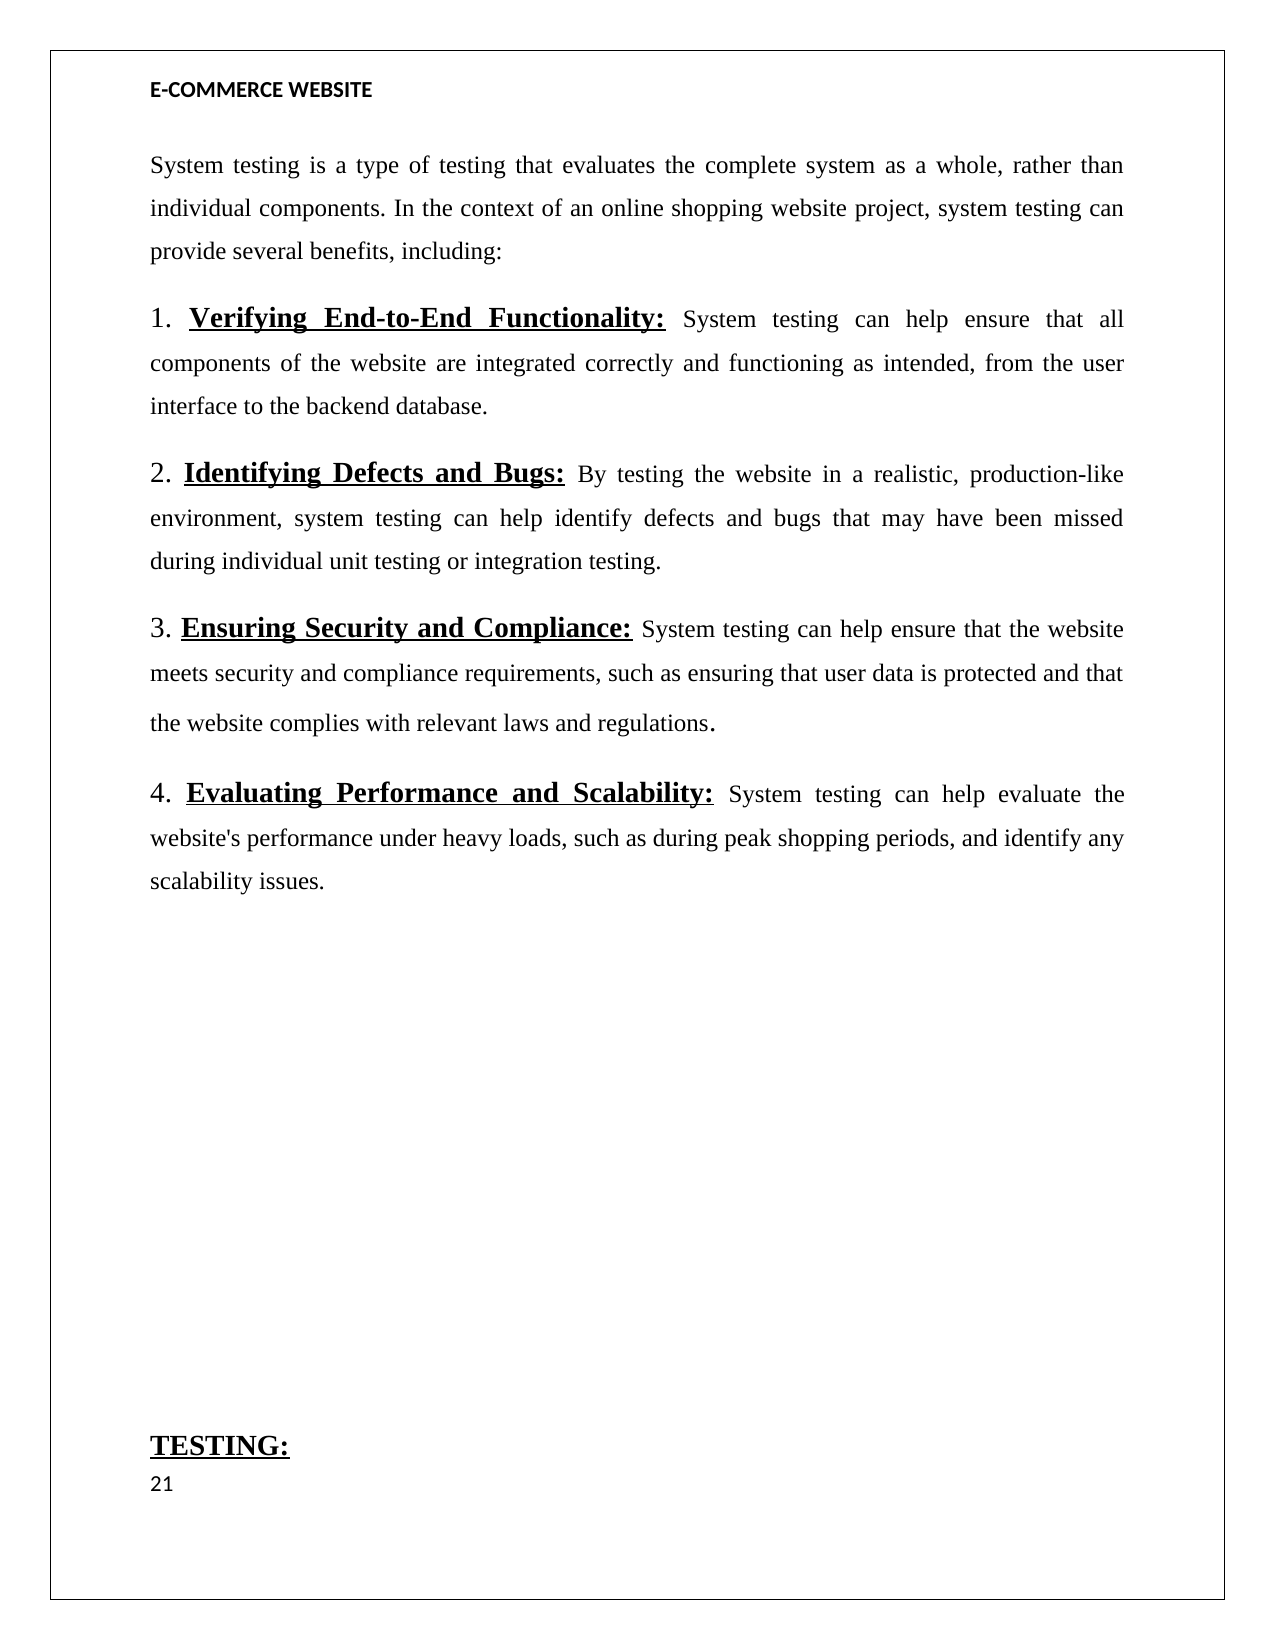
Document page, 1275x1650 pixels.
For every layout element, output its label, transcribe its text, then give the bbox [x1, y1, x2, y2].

text 1. Verifying End-to-End Functionality: System testing can help ensure that all components of the website are integrated correctly and functioning as intended, from the user interface to the backend database. [150, 300, 1125, 420]
text 3. Ensuring Security and Compliance: System testing can help ensure that the website meets security and compliance requirements, such as ensuring that user data is protected and that the website complies with relevant laws and regulations. [150, 610, 1125, 737]
text System testing is a type of testing that evaluates the complete system as a whole, rather than individual components. In the context of an online shopping website project, system testing can provide several benefits, including: [150, 150, 1125, 265]
text 2. Identifying Defects and Bugs: By testing the website in a realistic, production-like environment, system testing can help identify defects and bugs that may have been missed during individual unit testing or integration testing. [150, 455, 1125, 575]
text TESTING: [150, 1428, 1125, 1461]
text 4. Evaluating Performance and Scalability: System testing can help evaluate the website's performance under heavy loads, such as during peak shopping periods, and identify any scalability issues. [150, 775, 1125, 894]
